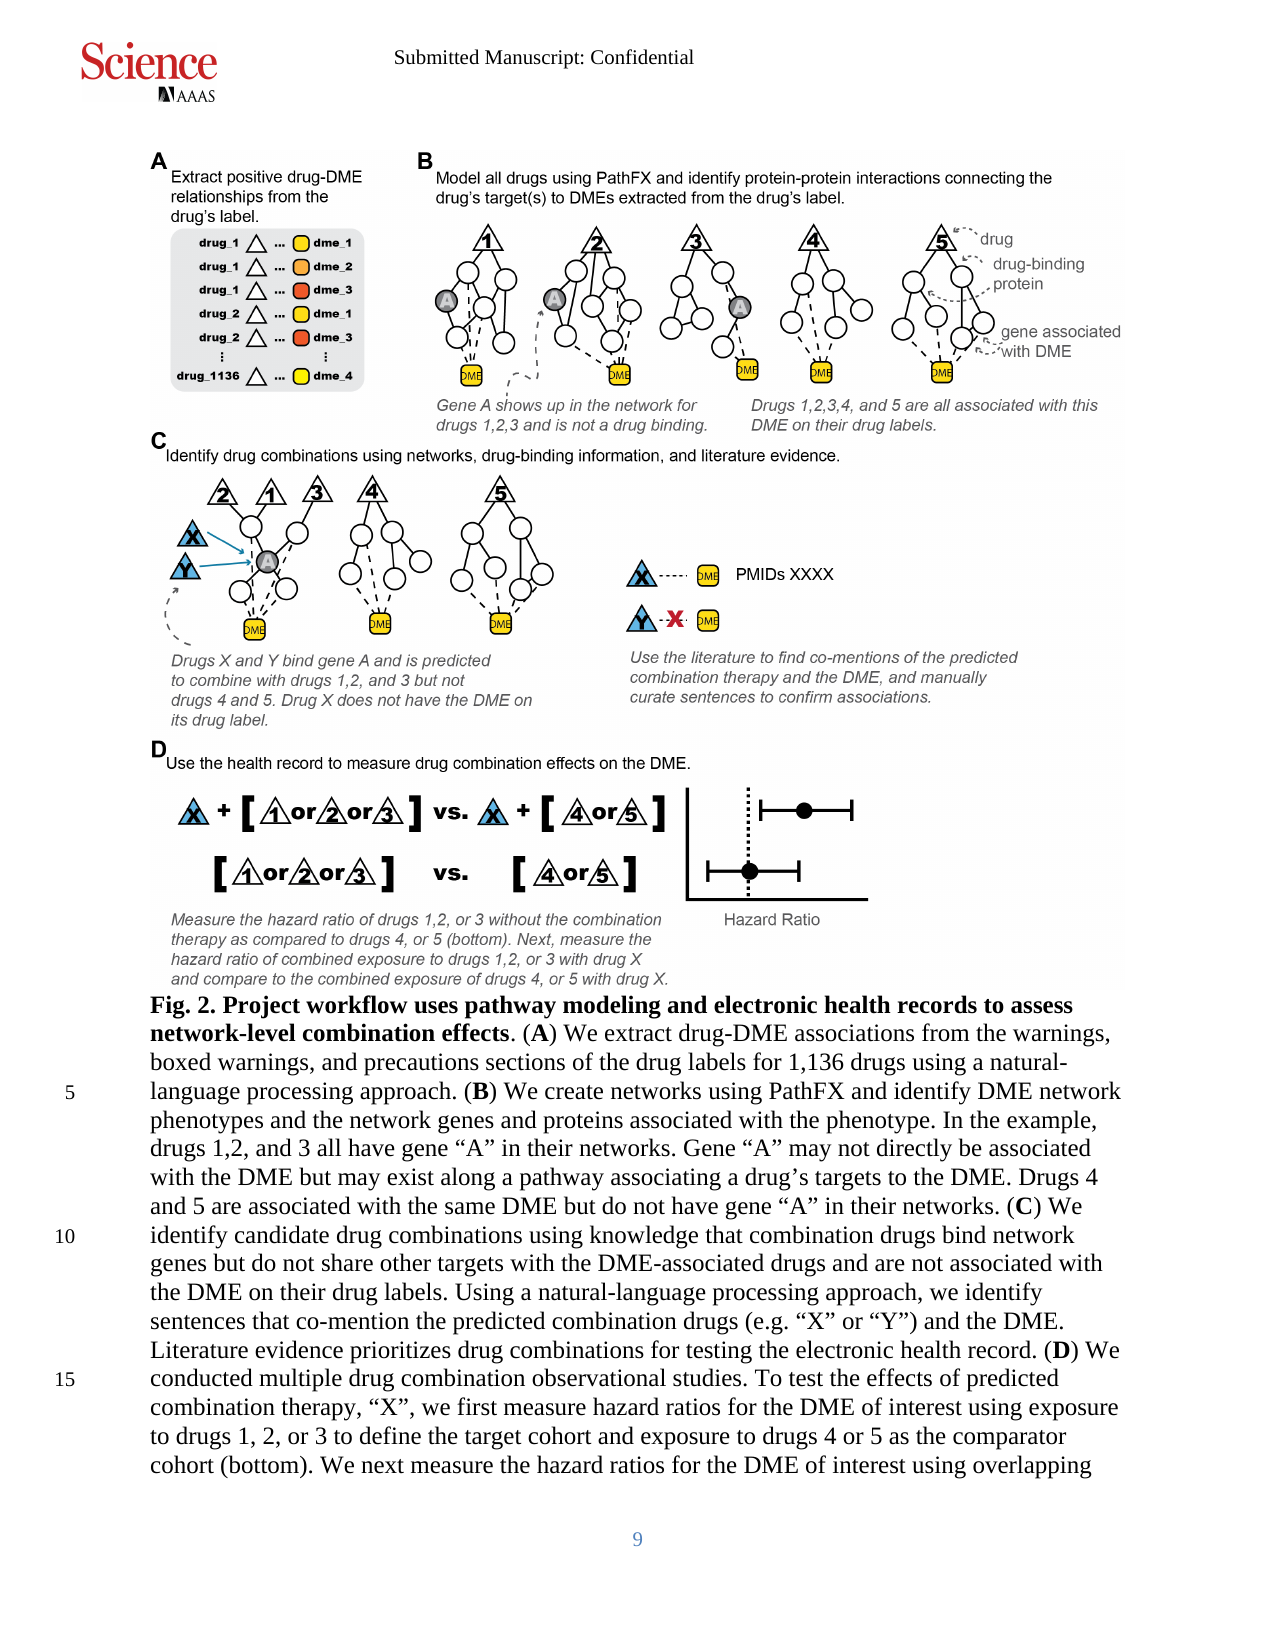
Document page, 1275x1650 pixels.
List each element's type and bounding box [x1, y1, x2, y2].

text [150, 990, 1125, 1478]
picture [150, 150, 1125, 990]
picture [81, 42, 217, 102]
